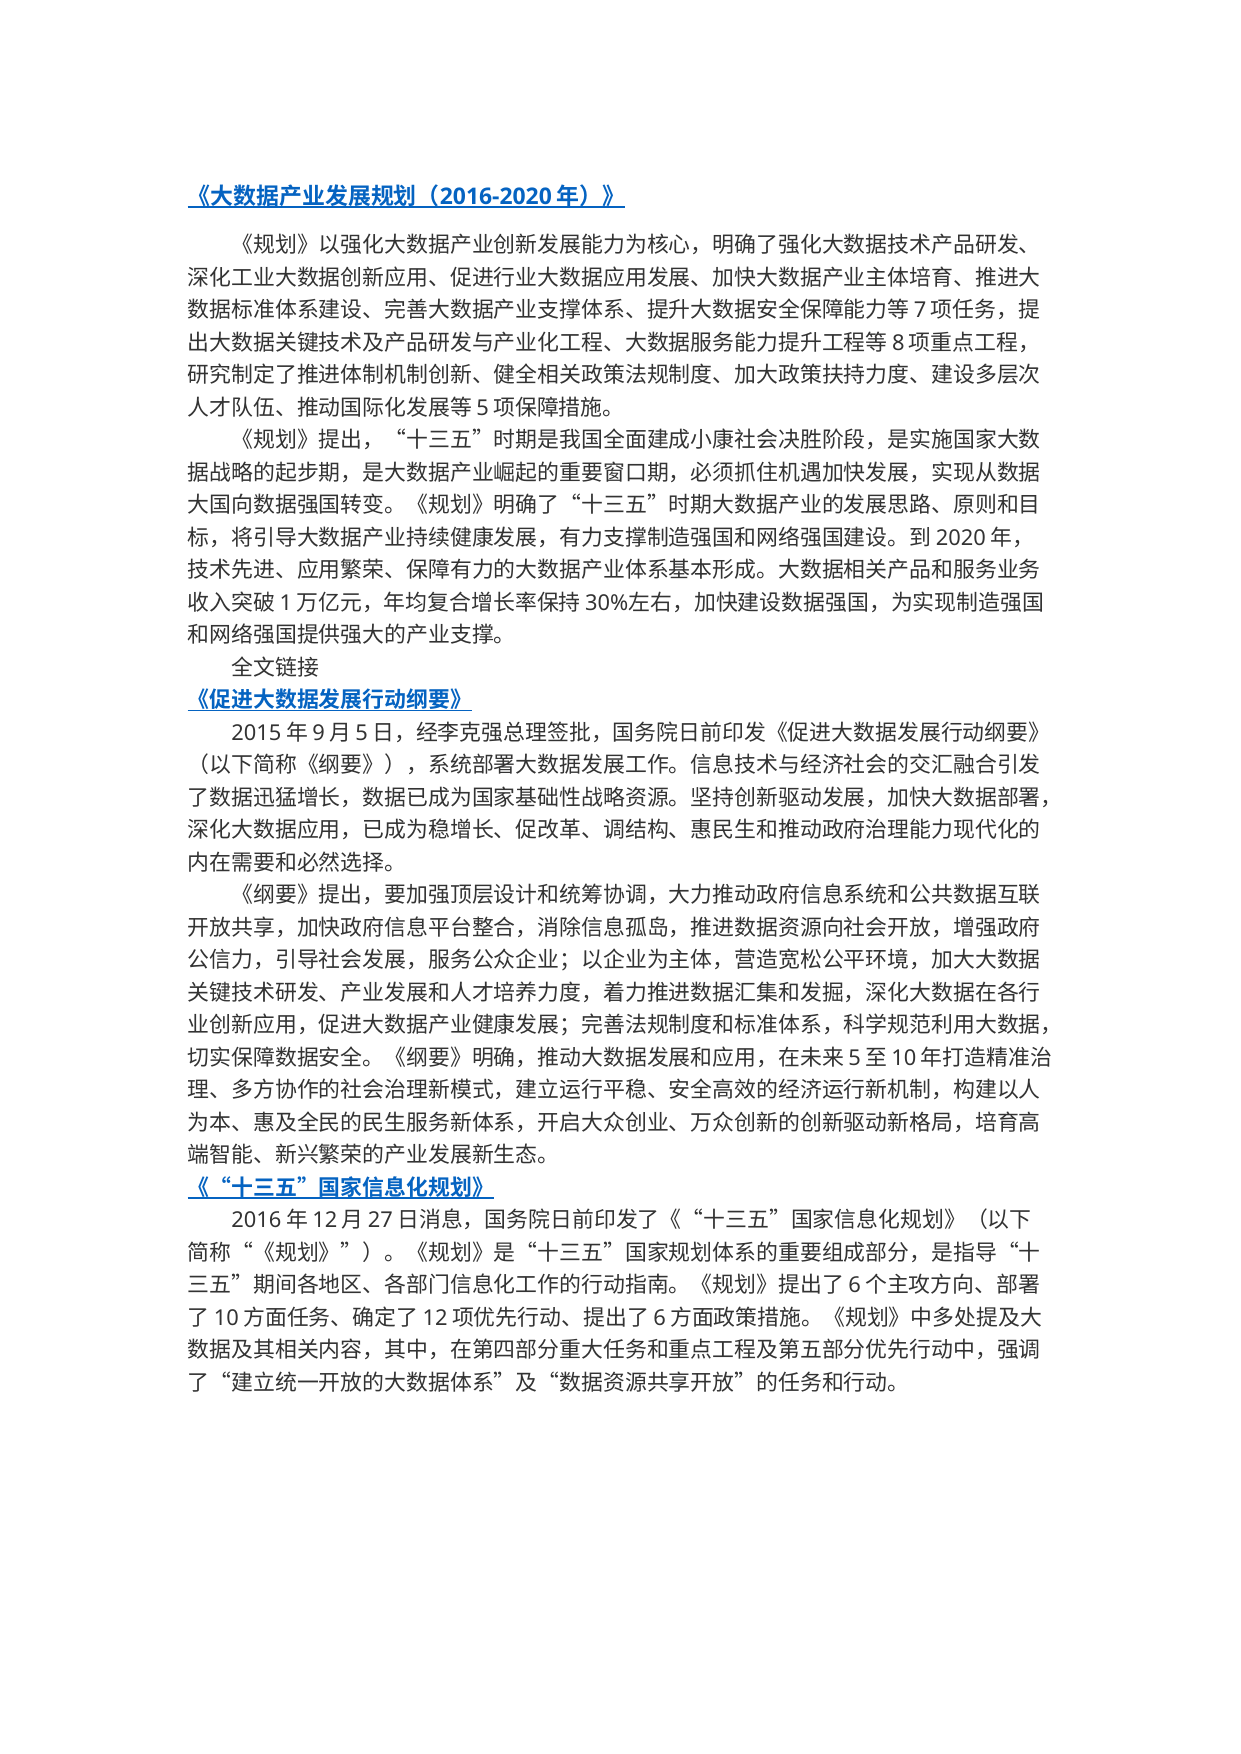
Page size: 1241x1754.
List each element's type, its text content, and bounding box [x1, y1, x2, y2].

text 2016年12月27日消息，国务院日前印发了《“十三五”国家信息化规划》（以下简称“《规划》”）。《规划》是“十三五”国家规划体系的重要组成部分，是指导“十三五”期间各地区、各部门信息化工作的行动指南。《规划》提出了6个主攻方向、部署了10方面任务、确定了12项优先行动、提出了6方面政策措施。《规划》中多处提及大数据及其相关内容，其中，在第四部分重大任务和重点工程及第五部分优先行动中，强调了“建立统一开放的大数据体系”及“数据资源共享开放”的任务和行动。 [187, 1202, 1053, 1397]
text 《“十三五”国家信息化规划》 [187, 1169, 1053, 1202]
text 2015年9月5日，经李克强总理签批，国务院日前印发《促进大数据发展行动纲要》（以下简称《纲要》），系统部署大数据发展工作。信息技术与经济社会的交汇融合引发了数据迅猛增长，数据已成为国家基础性战略资源。坚持创新驱动发展，加快大数据部署，深化大数据应用，已成为稳增长、促改革、调结构、惠民生和推动政府治理能力现代化的内在需要和必然选择。 [187, 714, 1053, 877]
text 全文链接 [187, 649, 1053, 682]
text 《规划》提出，“十三五”时期是我国全面建成小康社会决胜阶段，是实施国家大数据战略的起步期，是大数据产业崛起的重要窗口期，必须抓住机遇加快发展，实现从数据大国向数据强国转变。《规划》明确了“十三五”时期大数据产业的发展思路、原则和目标，将引导大数据产业持续健康发展，有力支撑制造强国和网络强国建设。到2020年，技术先进、应用繁荣、保障有力的大数据产业体系基本形成。大数据相关产品和服务业务收入突破1万亿元，年均复合增长率保持30%左右，加快建设数据强国，为实现制造强国和网络强国提供强大的产业支撑。 [187, 422, 1053, 649]
text 《纲要》提出，要加强顶层设计和统筹协调，大力推动政府信息系统和公共数据互联开放共享，加快政府信息平台整合，消除信息孤岛，推进数据资源向社会开放，增强政府公信力，引导社会发展，服务公众企业；以企业为主体，营造宽松公平环境，加大大数据关键技术研发、产业发展和人才培养力度，着力推进数据汇集和发掘，深化大数据在各行业创新应用，促进大数据产业健康发展；完善法规制度和标准体系，科学规范利用大数据，切实保障数据安全。《纲要》明确，推动大数据发展和应用，在未来5至10年打造精准治理、多方协作的社会治理新模式，建立运行平稳、安全高效的经济运行新机制，构建以人为本、惠及全民的民生服务新体系，开启大众创业、万众创新的创新驱动新格局，培育高端智能、新兴繁荣的产业发展新生态。 [187, 877, 1053, 1169]
text 《大数据产业发展规划（2016-2020年）》 [187, 162, 1053, 227]
text 《促进大数据发展行动纲要》 [187, 682, 1053, 714]
text 《规划》以强化大数据产业创新发展能力为核心，明确了强化大数据技术产品研发、深化工业大数据创新应用、促进行业大数据应用发展、加快大数据产业主体培育、推进大数据标准体系建设、完善大数据产业支撑体系、提升大数据安全保障能力等7项任务，提出大数据关键技术及产品研发与产业化工程、大数据服务能力提升工程等8项重点工程，研究制定了推进体制机制创新、健全相关政策法规制度、加大政策扶持力度、建设多层次人才队伍、推动国际化发展等5项保障措施。 [187, 227, 1053, 422]
